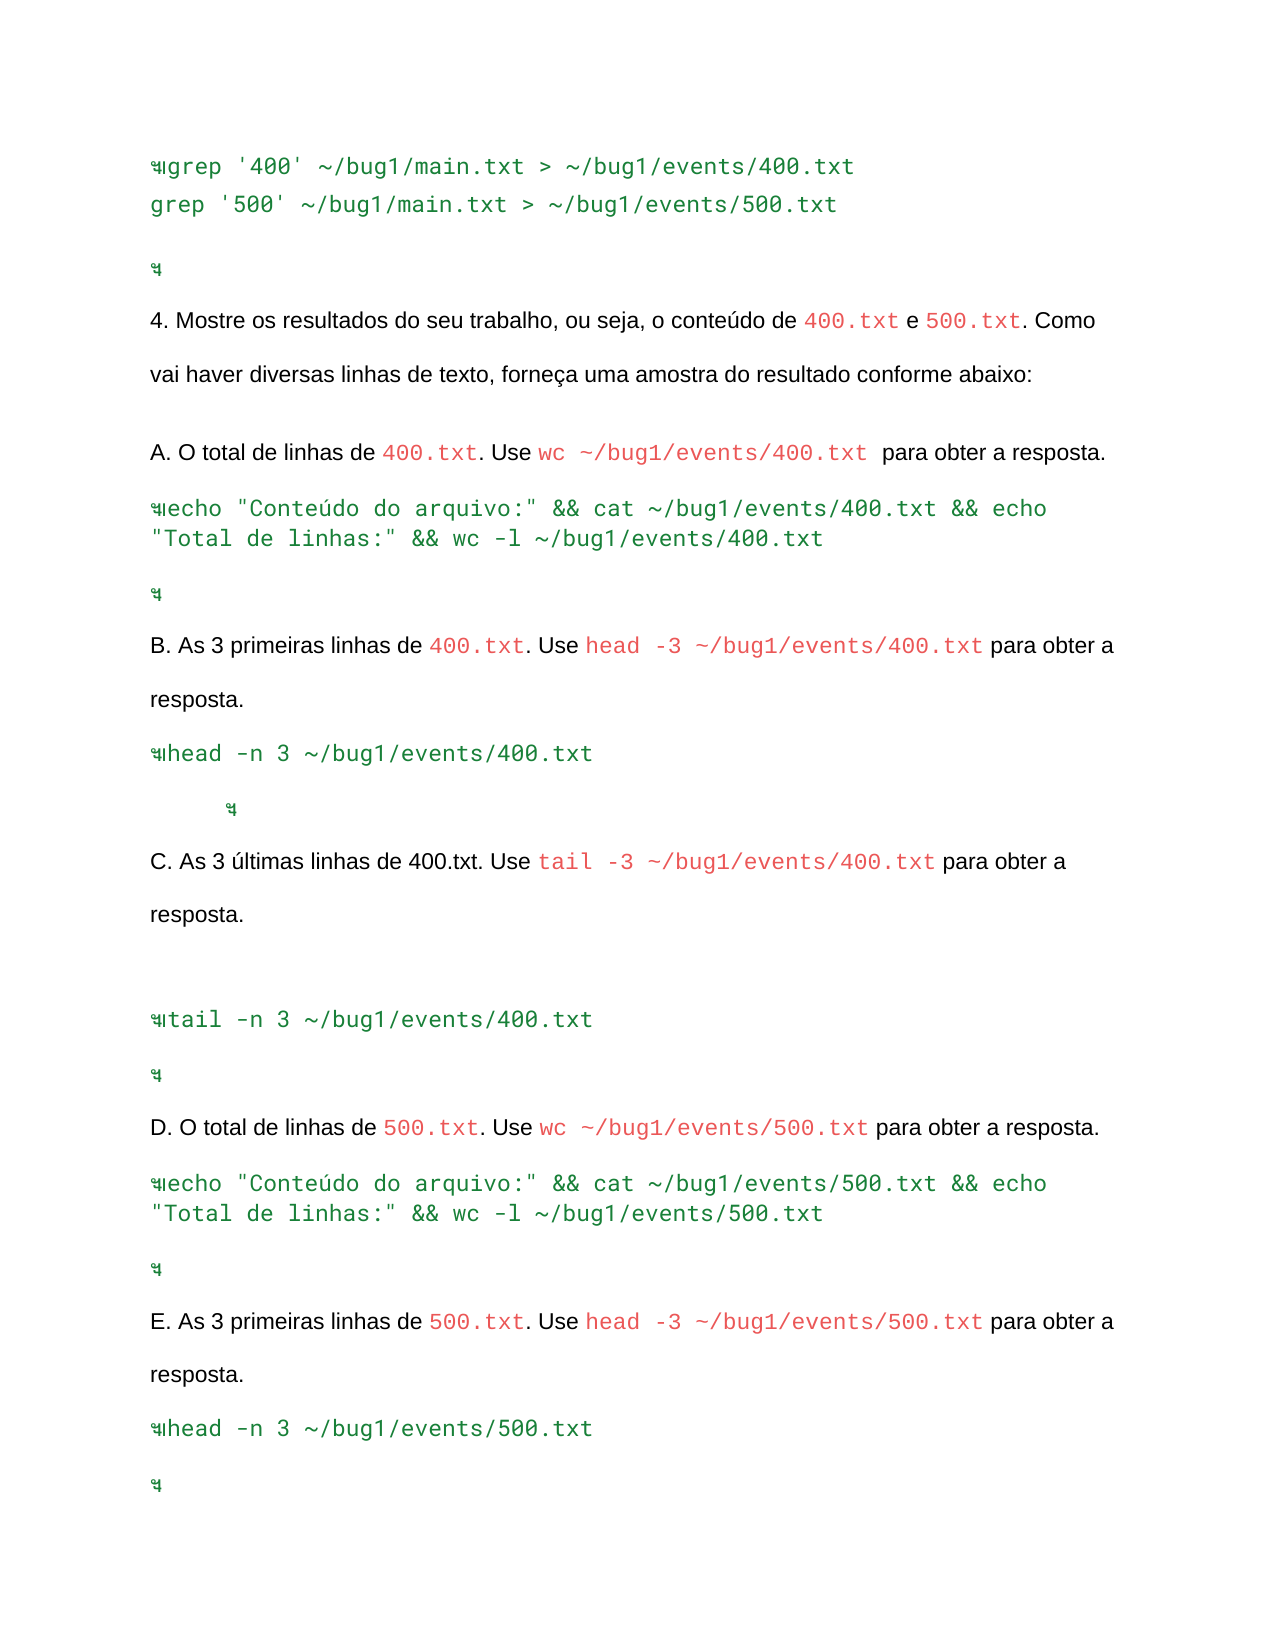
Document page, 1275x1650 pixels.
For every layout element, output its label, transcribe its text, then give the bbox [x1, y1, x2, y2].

text B. As 3 primeiras linhas de 400.txt. Use head -3 ~/bug1/events/400.txt para obter a [150, 632, 1125, 661]
text  [150, 252, 1125, 282]
text vai haver diversas linhas de texto, forneça uma amostra do resultado conforme abaixo: [150, 361, 1125, 413]
text grep '400' ~/bug1/main.txt > ~/bug1/events/400.txt [150, 150, 1125, 180]
text resposta. [150, 1361, 1125, 1388]
text E. As 3 primeiras linhas de 500.txt. Use head -3 ~/bug1/events/500.txt para obter a [150, 1308, 1125, 1336]
text resposta. [150, 686, 1125, 712]
text head -n 3 ~/bug1/events/400.txt [150, 737, 1125, 767]
text  [225, 792, 1125, 823]
text echo "Conteúdo do arquivo:" && cat ~/bug1/events/400.txt && echo "Total de linhas:" && wc -l ~/bug1/events/400.txt [150, 492, 1125, 552]
text resposta. [150, 901, 1125, 927]
text tail -n 3 ~/bug1/events/400.txt [150, 1004, 1125, 1034]
text  [150, 1468, 1125, 1498]
text D. O total de linhas de 500.txt. Use wc ~/bug1/events/500.txt para obter a resposta. [150, 1114, 1125, 1142]
text C. As 3 últimas linhas de 400.txt. Use tail -3 ~/bug1/events/400.txt para obter a [150, 848, 1125, 876]
text grep '500' ~/bug1/main.txt > ~/bug1/events/500.txt [150, 189, 1125, 219]
text  [150, 1059, 1125, 1089]
text  [150, 1253, 1125, 1283]
text echo "Conteúdo do arquivo:" && cat ~/bug1/events/500.txt && echo "Total de linhas:" && wc -l ~/bug1/events/500.txt [150, 1167, 1125, 1228]
text  [150, 577, 1125, 607]
text 4. Mostre os resultados do seu trabalho, ou seja, o conteúdo de 400.txt e 500.txt. Como [150, 307, 1125, 336]
text head -n 3 ~/bug1/events/500.txt [150, 1413, 1125, 1443]
text A. O total de linhas de 400.txt. Use wc ~/bug1/events/400.txt para obter a resposta. [150, 438, 1125, 467]
